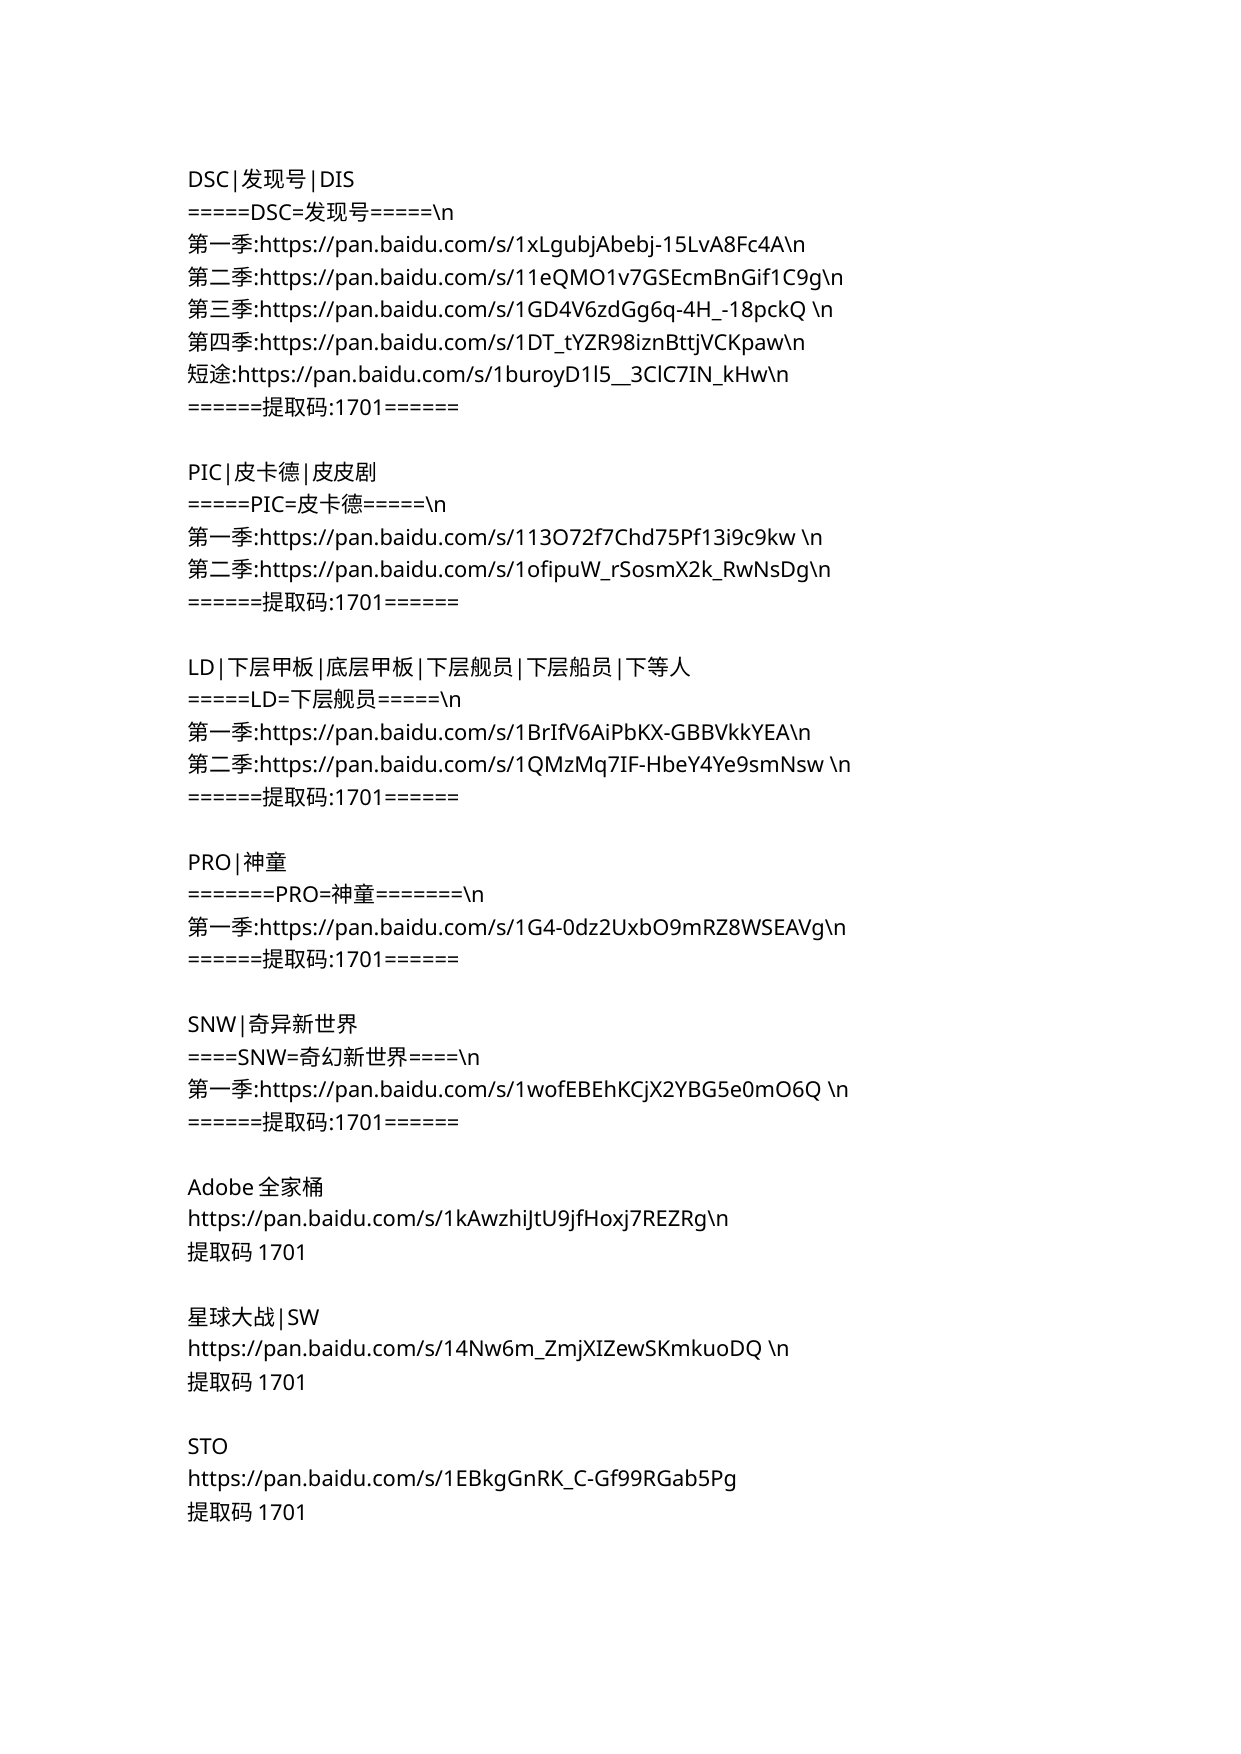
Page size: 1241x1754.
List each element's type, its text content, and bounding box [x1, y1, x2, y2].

text 第四季:https://pan.baidu.com/s/1DT_tYZR98iznBttjVCKpaw\n [187, 324, 1053, 357]
text =======PRO=神童=======\n [187, 877, 1053, 909]
text 第二季:https://pan.baidu.com/s/1ofipuW_rSosmX2k_RwNsDg\n [187, 552, 1053, 584]
text 第一季:https://pan.baidu.com/s/1xLgubjAbebj-15LvA8Fc4A\n [187, 227, 1053, 259]
text 第二季:https://pan.baidu.com/s/11eQMO1v7GSEcmBnGif1C9g\n [187, 259, 1053, 292]
text Adobe全家桶 [187, 1169, 1053, 1202]
text 第三季:https://pan.baidu.com/s/1GD4V6zdGg6q-4H_-18pckQ \n [187, 292, 1053, 324]
text 提取码1701 [187, 1364, 1053, 1397]
text =====LD=下层舰员=====\n [187, 682, 1053, 714]
text ======提取码:1701====== [187, 584, 1053, 617]
text =====PIC=皮卡德=====\n [187, 487, 1053, 519]
text ======提取码:1701====== [187, 779, 1053, 812]
text https://pan.baidu.com/s/1kAwzhiJtU9jfHoxj7REZRg\n [187, 1202, 1053, 1234]
text 第二季:https://pan.baidu.com/s/1QMzMq7IF-HbeY4Ye9smNsw \n [187, 747, 1053, 779]
text ======提取码:1701====== [187, 389, 1053, 422]
text 提取码1701 [187, 1234, 1053, 1267]
text SNW|奇异新世界 [187, 1007, 1053, 1039]
text https://pan.baidu.com/s/14Nw6m_ZmjXIZewSKmkuoDQ \n [187, 1332, 1053, 1364]
text ======提取码:1701====== [187, 1104, 1053, 1137]
text 第一季:https://pan.baidu.com/s/1wofEBEhKCjX2YBG5e0mO6Q \n [187, 1072, 1053, 1104]
text https://pan.baidu.com/s/1EBkgGnRK_C-Gf99RGab5Pg [187, 1462, 1053, 1494]
text STO [187, 1429, 1053, 1462]
text DSC|发现号|DIS [187, 162, 1053, 194]
text 第一季:https://pan.baidu.com/s/1BrIfV6AiPbKX-GBBVkkYEA\n [187, 714, 1053, 747]
text PRO|神童 [187, 844, 1053, 877]
text 第一季:https://pan.baidu.com/s/1G4-0dz2UxbO9mRZ8WSEAVg\n [187, 909, 1053, 942]
text ====SNW=奇幻新世界====\n [187, 1039, 1053, 1072]
text 短途:https://pan.baidu.com/s/1buroyD1l5__3ClC7IN_kHw\n [187, 357, 1053, 389]
text 星球大战|SW [187, 1299, 1053, 1332]
text PIC|皮卡德|皮皮剧 [187, 454, 1053, 487]
text 提取码1701 [187, 1494, 1053, 1527]
text LD|下层甲板|底层甲板|下层舰员|下层船员|下等人 [187, 649, 1053, 682]
text ======提取码:1701====== [187, 942, 1053, 974]
text =====DSC=发现号=====\n [187, 194, 1053, 227]
text 第一季:https://pan.baidu.com/s/113O72f7Chd75Pf13i9c9kw \n [187, 519, 1053, 552]
